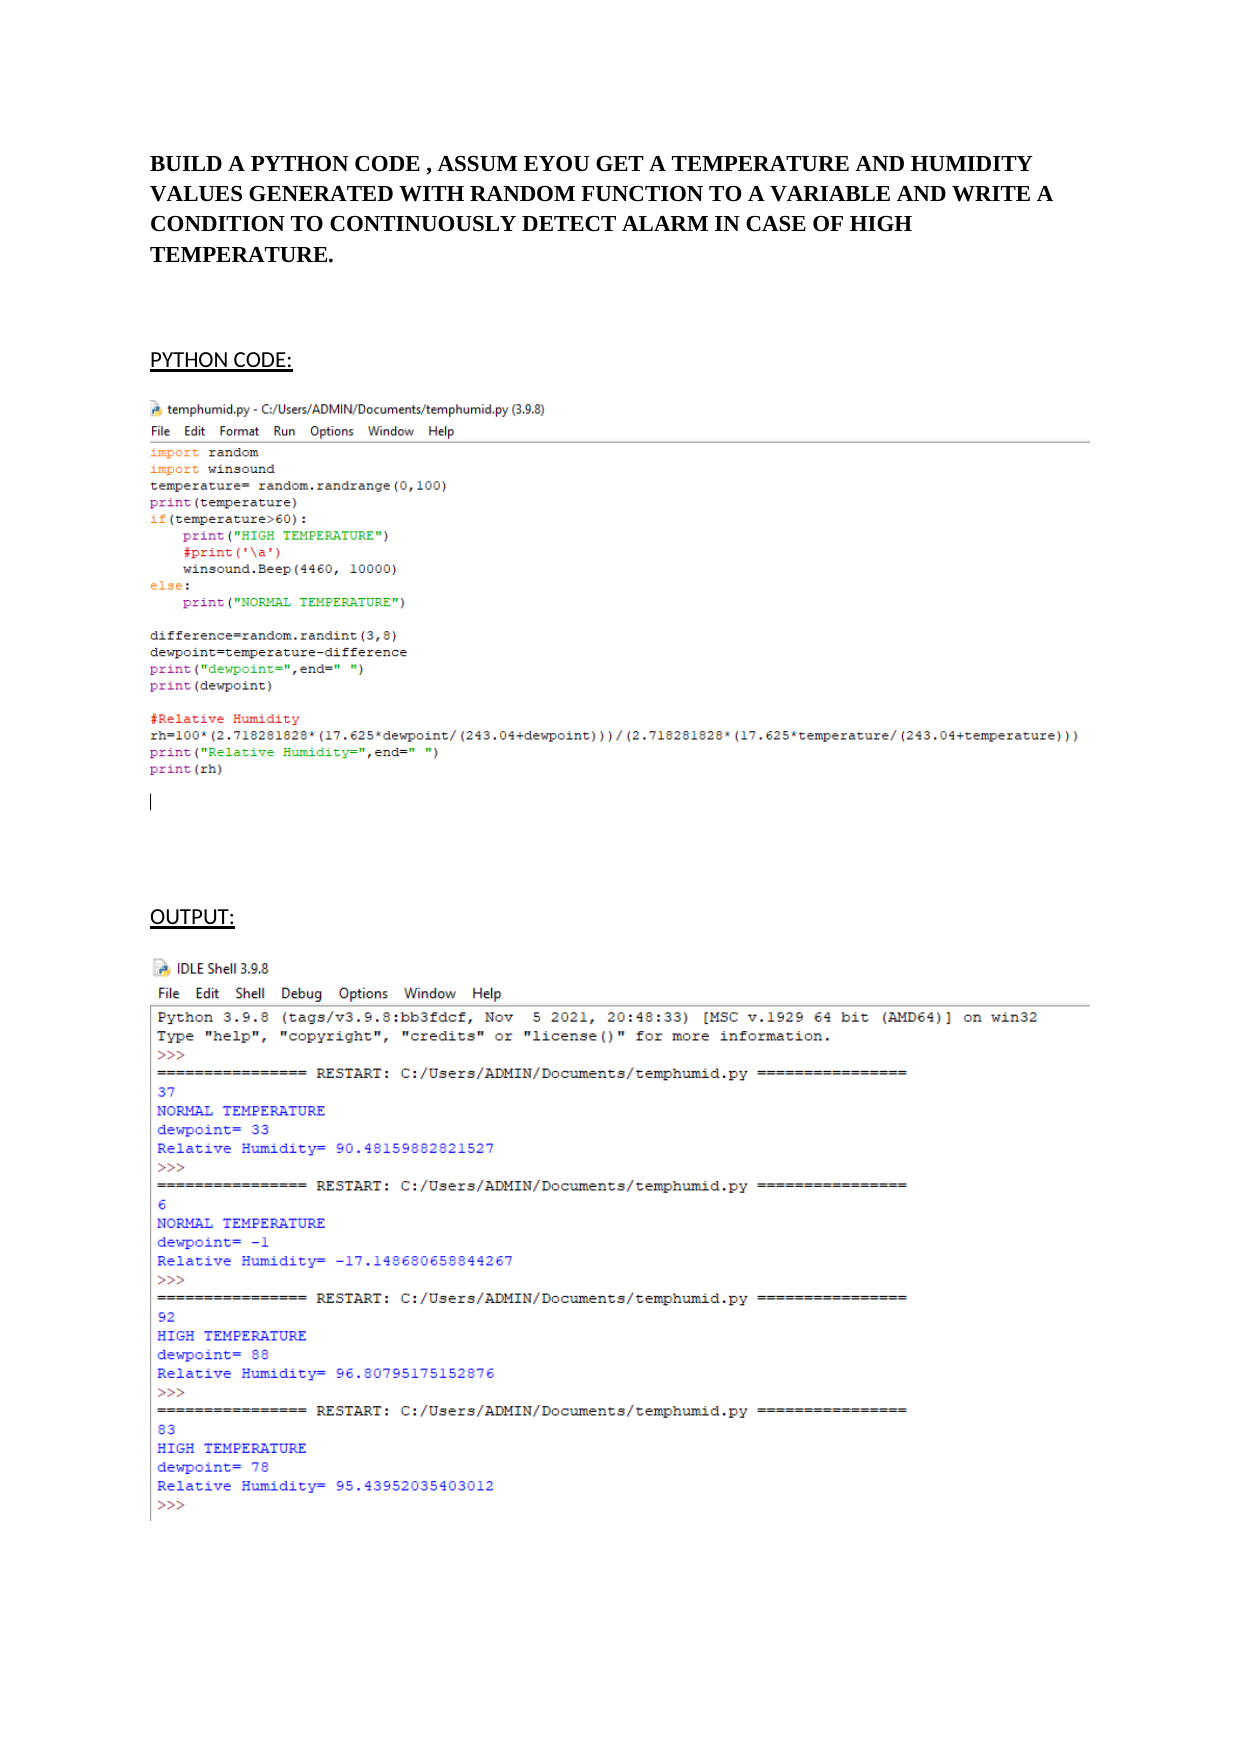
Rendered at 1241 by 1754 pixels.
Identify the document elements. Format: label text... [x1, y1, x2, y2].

picture [150, 955, 1091, 1521]
text PYTHON CODE: [150, 345, 1090, 373]
text OUTPUT: [150, 902, 1090, 930]
picture [150, 397, 1091, 878]
text BUILD A PYTHON CODE , ASSUM EYOU GET A TEMPERATURE AND HUMIDITY VALUES GENERATED WITH RANDOM FUNCTION TO A VARIABLE AND WRITE A CONDITION TO CONTINUOUSLY DETECT ALARM IN CASE OF HIGH TEMPERATURE. [150, 150, 1090, 267]
